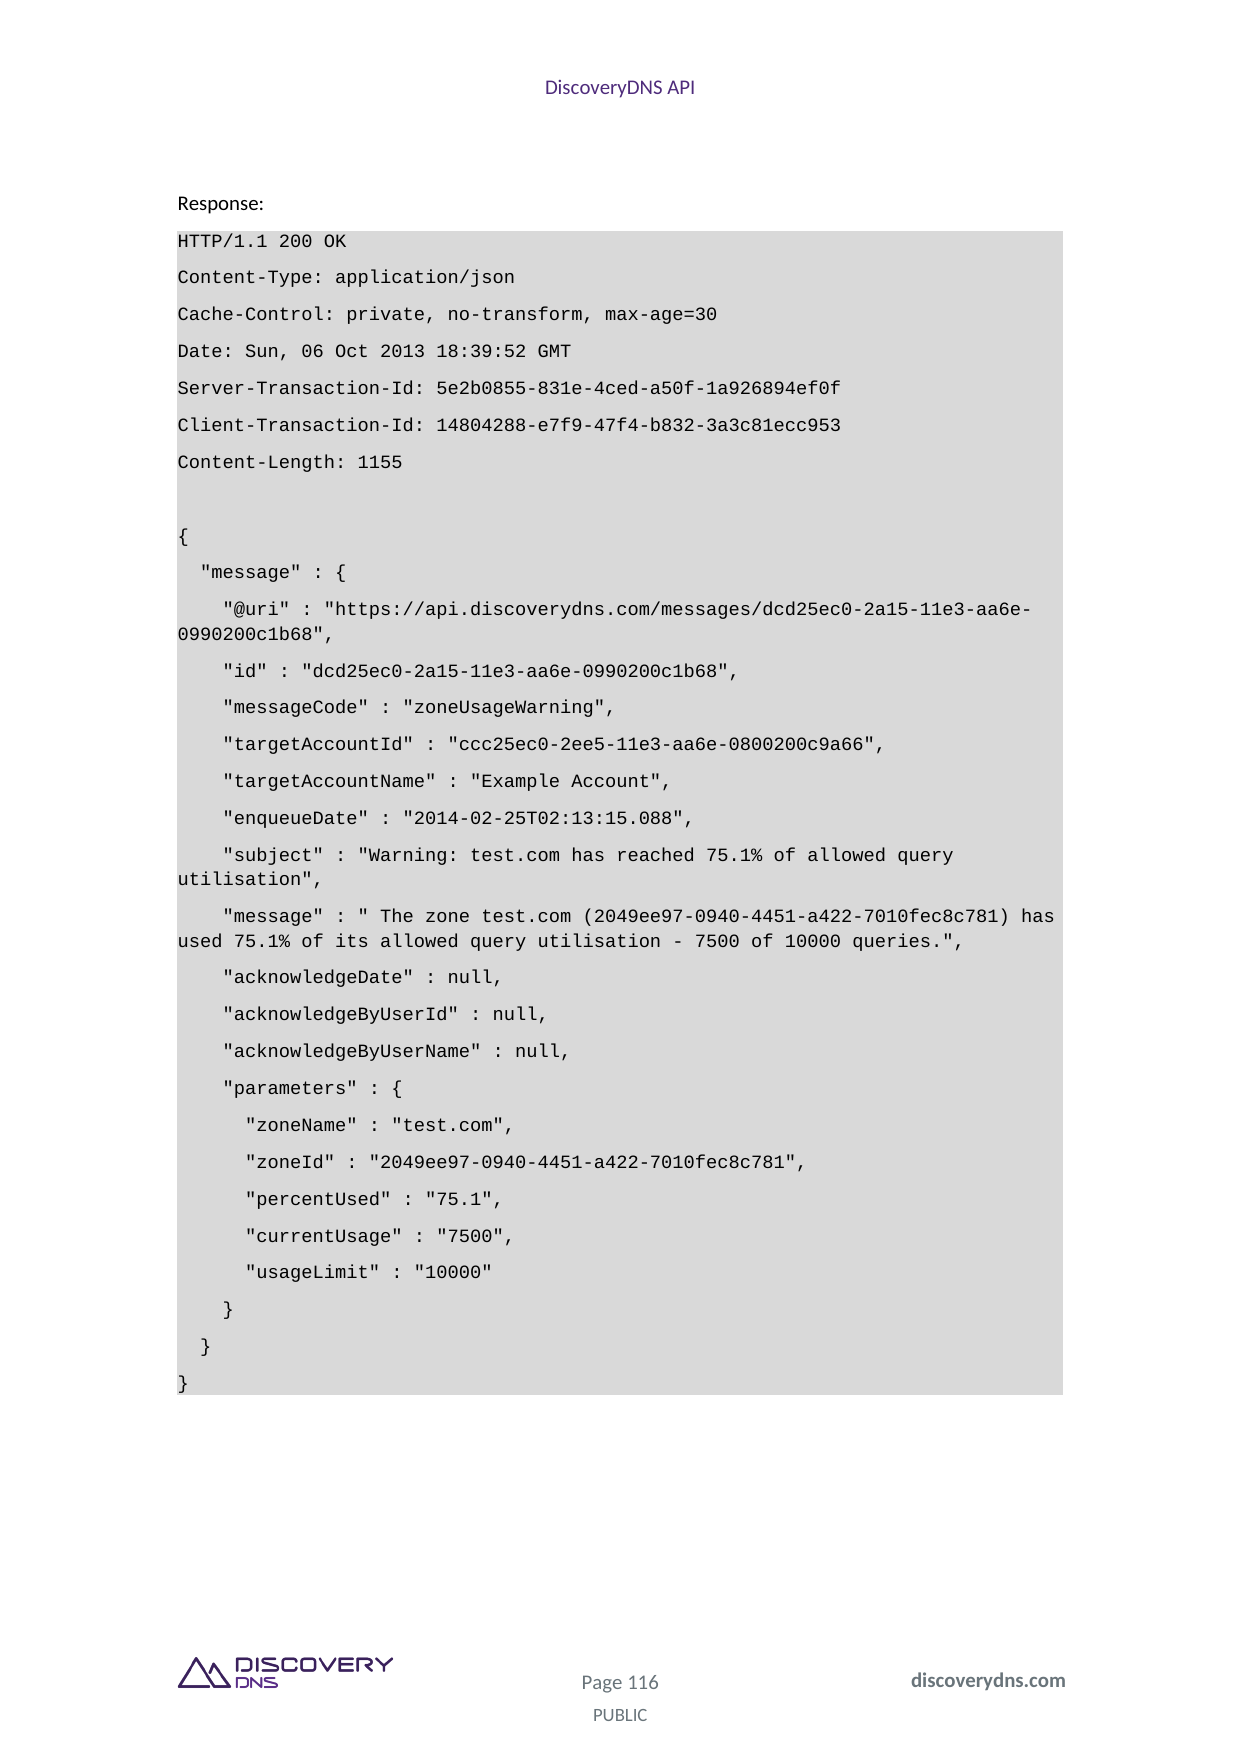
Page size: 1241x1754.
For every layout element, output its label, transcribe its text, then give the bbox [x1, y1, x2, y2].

text "message" : " The zone test.com (2049ee97-0940-4451-a422-7010fec8c781) has used 75.1% of its allowed query utilisation - 7500 of 10000 queries.", [177, 907, 1063, 953]
text Content-Type: application/json [177, 268, 1063, 289]
text Server-Transaction-Id: 5e2b0855-831e-4ced-a50f-1a926894ef0f [177, 379, 1063, 400]
text "acknowledgeByUserId" : null, [177, 1005, 1063, 1026]
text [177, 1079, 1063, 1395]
text Content-Length: 1155 [177, 453, 1063, 474]
text "messageCode" : "zoneUsageWarning", [177, 698, 1063, 719]
text HTTP/1.1 200 OK [177, 231, 1063, 253]
text "acknowledgeDate" : null, [177, 968, 1063, 989]
text "subject" : "Warning: test.com has reached 75.1% of allowed query utilisation", [177, 846, 1063, 891]
picture [177, 1656, 394, 1689]
text "id" : "dcd25ec0-2a15-11e3-aa6e-0990200c1b68", [177, 661, 1063, 683]
text Response: [177, 190, 1063, 215]
text Cache-Control: private, no-transform, max-age=30 [177, 305, 1063, 326]
text "targetAccountName" : "Example Account", [177, 772, 1063, 793]
text "targetAccountId" : "ccc25ec0-2ee5-11e3-aa6e-0800200c9a66", [177, 735, 1063, 756]
text Client-Transaction-Id: 14804288-e7f9-47f4-b832-3a3c81ecc953 [177, 416, 1063, 437]
text "@uri" : "https://api.discoverydns.com/messages/dcd25ec0-2a15-11e3-aa6e-0990200c1b68", [177, 600, 1063, 646]
text "enqueueDate" : "2014-02-25T02:13:15.088", [177, 809, 1063, 830]
text "acknowledgeByUserName" : null, [177, 1042, 1063, 1063]
text "message" : { [177, 563, 1063, 584]
text Date: Sun, 06 Oct 2013 18:39:52 GMT [177, 342, 1063, 363]
text { [177, 526, 1063, 548]
